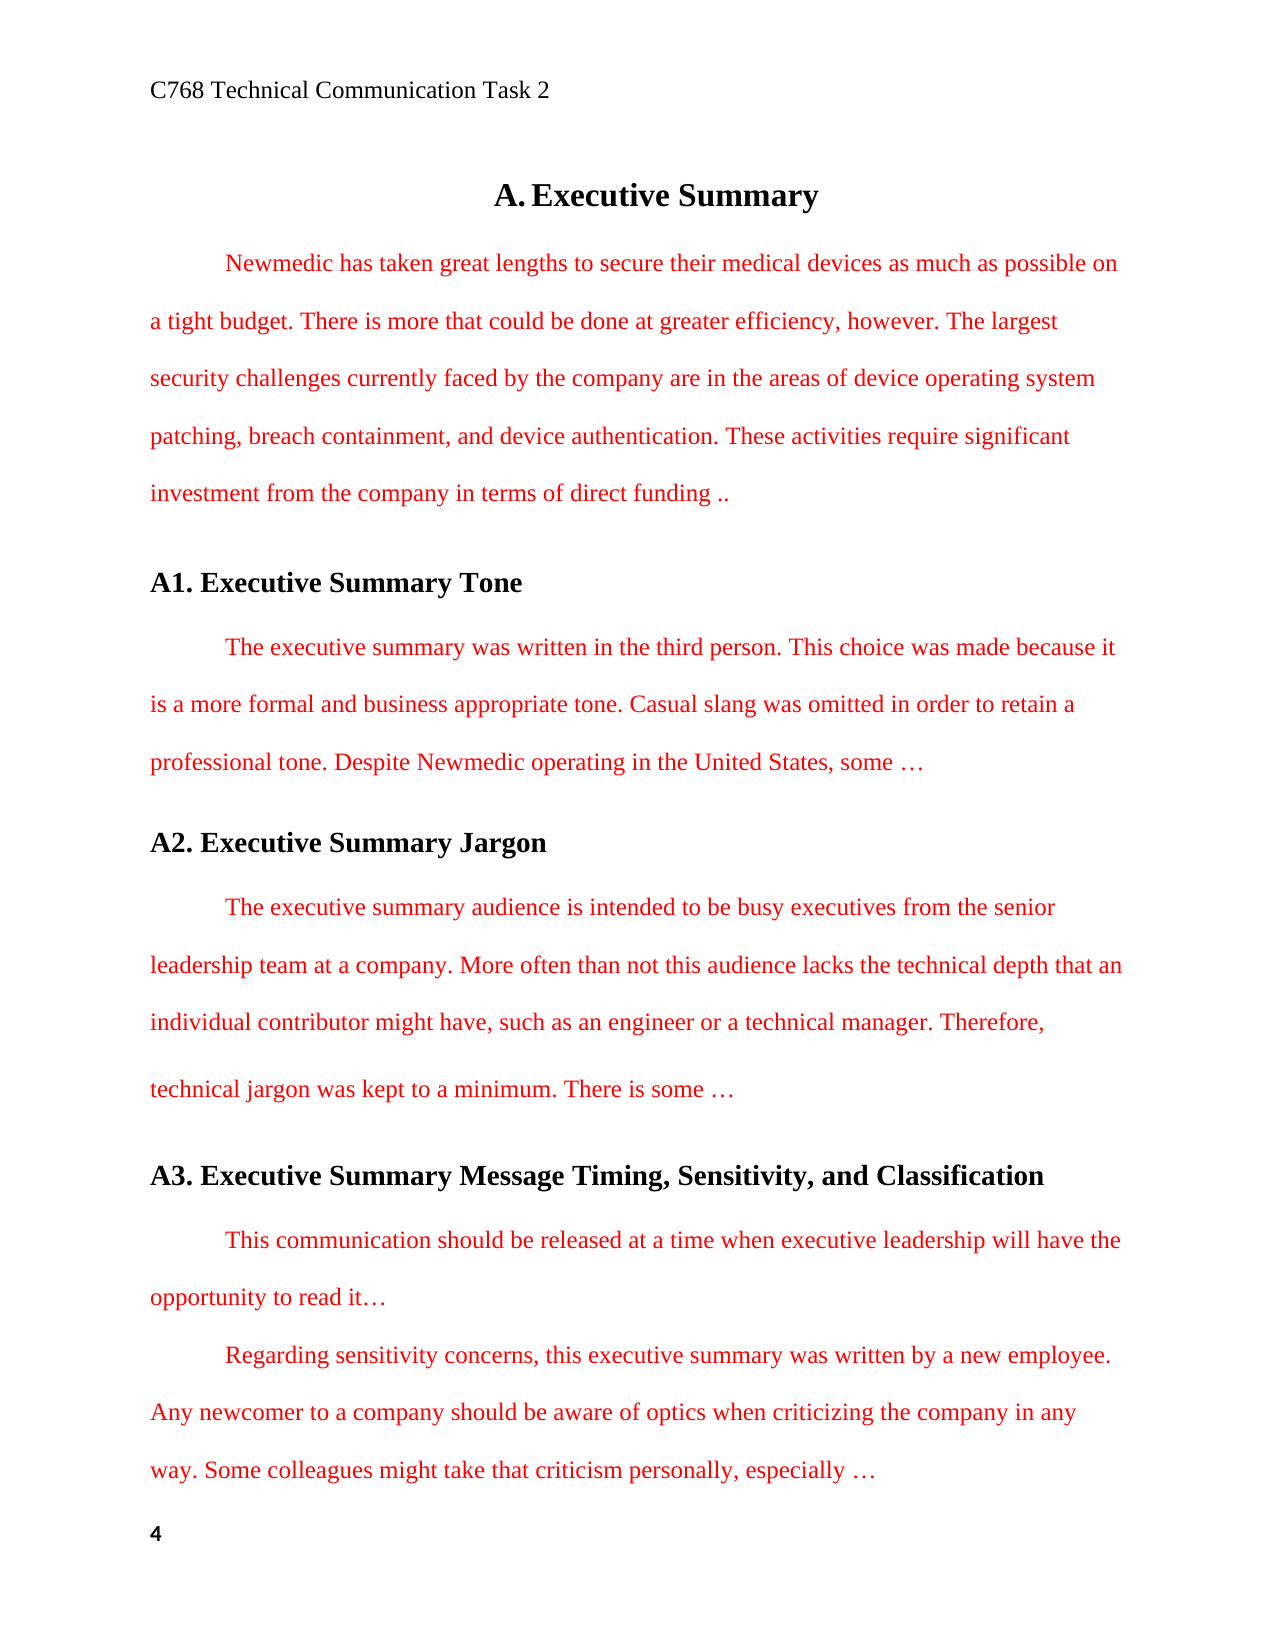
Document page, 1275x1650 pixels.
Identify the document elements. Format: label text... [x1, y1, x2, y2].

text The executive summary was written in the third person. This choice was made because it is a more formal and business appropriate tone. Casual slang was omitted in order to retain a professional tone. Despite Newmedic operating in the United States, some … [150, 632, 1125, 776]
text Regarding sensitivity concerns, this executive summary was written by a new employee. Any newcomer to a company should be aware of optics when criticizing the company in any way. Some colleagues might take that criticism personally, especially … [150, 1340, 1125, 1483]
subtitle A3. Executive Summary Message Timing, Sensitivity, and Classification [150, 1158, 1125, 1191]
text Newmedic has taken great lengths to secure their medical devices as much as possible on a tight budget. There is more that could be done at greater efficiency, however. The largest security challenges currently faced by the company are in the areas of device operating system patching, breach containment, and device authentication. These activities require significant investment from the company in terms of direct funding .. [150, 248, 1125, 507]
subtitle A1. Executive Summary Tone [150, 565, 1125, 598]
text The executive summary audience is intended to be busy executives from the senior leadership team at a company. More often than not this audience lacks the technical depth that an individual contributor might have, such as an engineer or a technical manager. Therefore, technical jargon was kept to a minimum. There is some … [150, 892, 1125, 1103]
text This communication should be released at a time when executive leadership will have the opportunity to read it… [150, 1225, 1125, 1311]
subtitle Executive Summary [187, 175, 1125, 213]
subtitle A2. Executive Summary Jargon [150, 825, 1125, 859]
